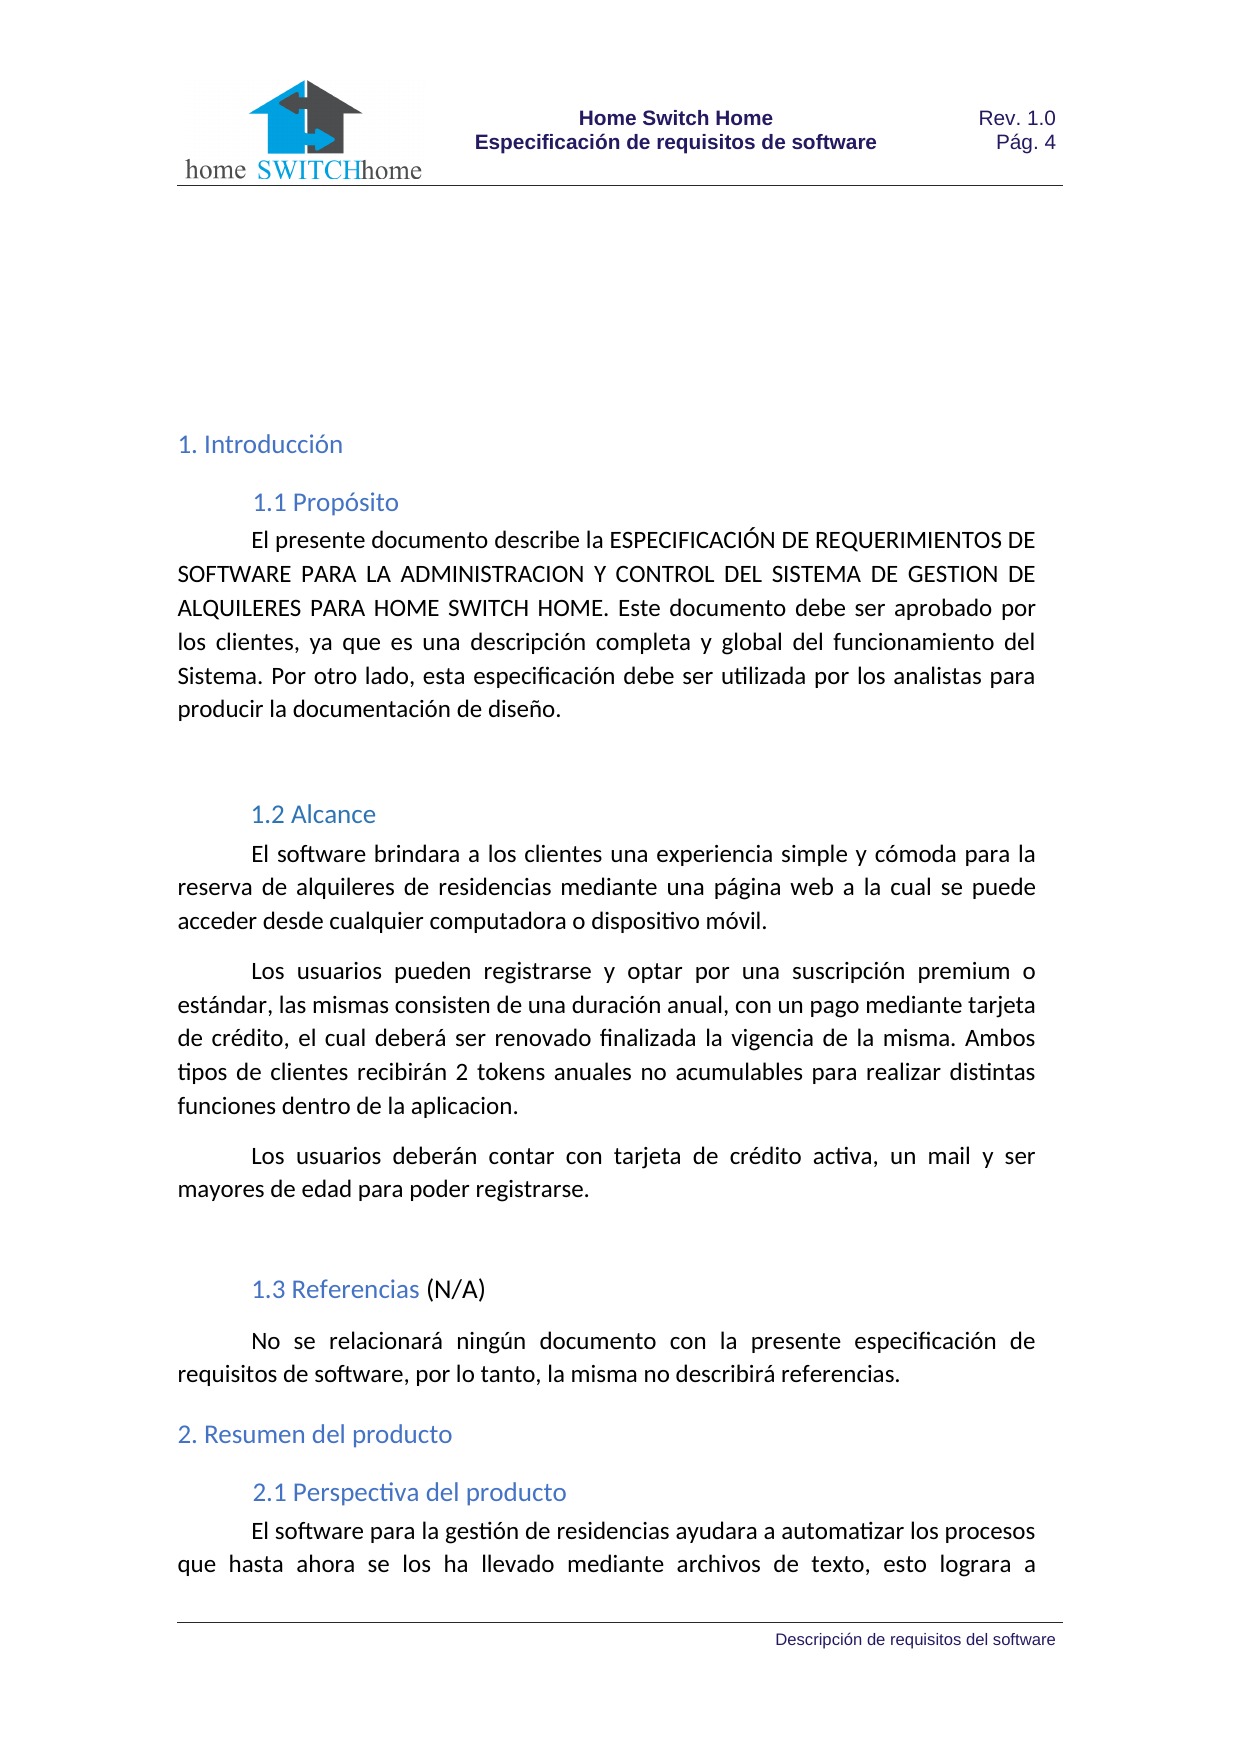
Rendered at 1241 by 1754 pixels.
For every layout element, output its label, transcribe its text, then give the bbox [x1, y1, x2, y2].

picture [185, 80, 428, 179]
text El software brindara a los clientes una experiencia simple y cómoda para la reserva de alquileres de residencias mediante una página web a la cual se puede acceder desde cualquier computadora o dispositivo móvil. [177, 838, 1037, 936]
text Los usuarios deberán contar con tarjeta de crédito activa, un mail y ser mayores de edad para poder registrarse. [177, 1140, 1037, 1204]
subtitle 1. Introducción [177, 427, 1063, 460]
text No se relacionará ningún documento con la presente especificación de requisitos de software, por lo tanto, la misma no describirá referencias. [177, 1325, 1037, 1389]
picture [282, 172, 288, 179]
text 1.3 Referencias (N/A) [177, 1273, 1037, 1306]
subtitle 2.1 Perspectiva del producto [252, 1476, 1063, 1508]
subtitle 2. Resumen del producto [177, 1417, 1063, 1451]
subtitle 1.1 Propósito [252, 485, 1063, 518]
text El presente documento describe la ESPECIFICACIÓN DE REQUERIMIENTOS DE SOFTWARE PARA LA ADMINISTRACION Y CONTROL DEL SISTEMA DE GESTION DE ALQUILERES PARA HOME SWITCH HOME. Este documento debe ser aprobado por los clientes, ya que es una descripción completa y global del funcionamiento del Sistema. Por otro lado, esta especificación debe ser utilizada por los analistas para producir la documentación de diseño. [177, 524, 1037, 724]
text 1.2 Alcance [250, 797, 1036, 830]
text Los usuarios pueden registrarse y optar por una suscripción premium o estándar, las mismas consisten de una duración anual, con un pago mediante tarjeta de crédito, el cual deberá ser renovado finalizada la vigencia de la misma. Ambos tipos de clientes recibirán 2 tokens anuales no acumulables para realizar distintas funciones dentro de la aplicacion. [177, 955, 1037, 1121]
